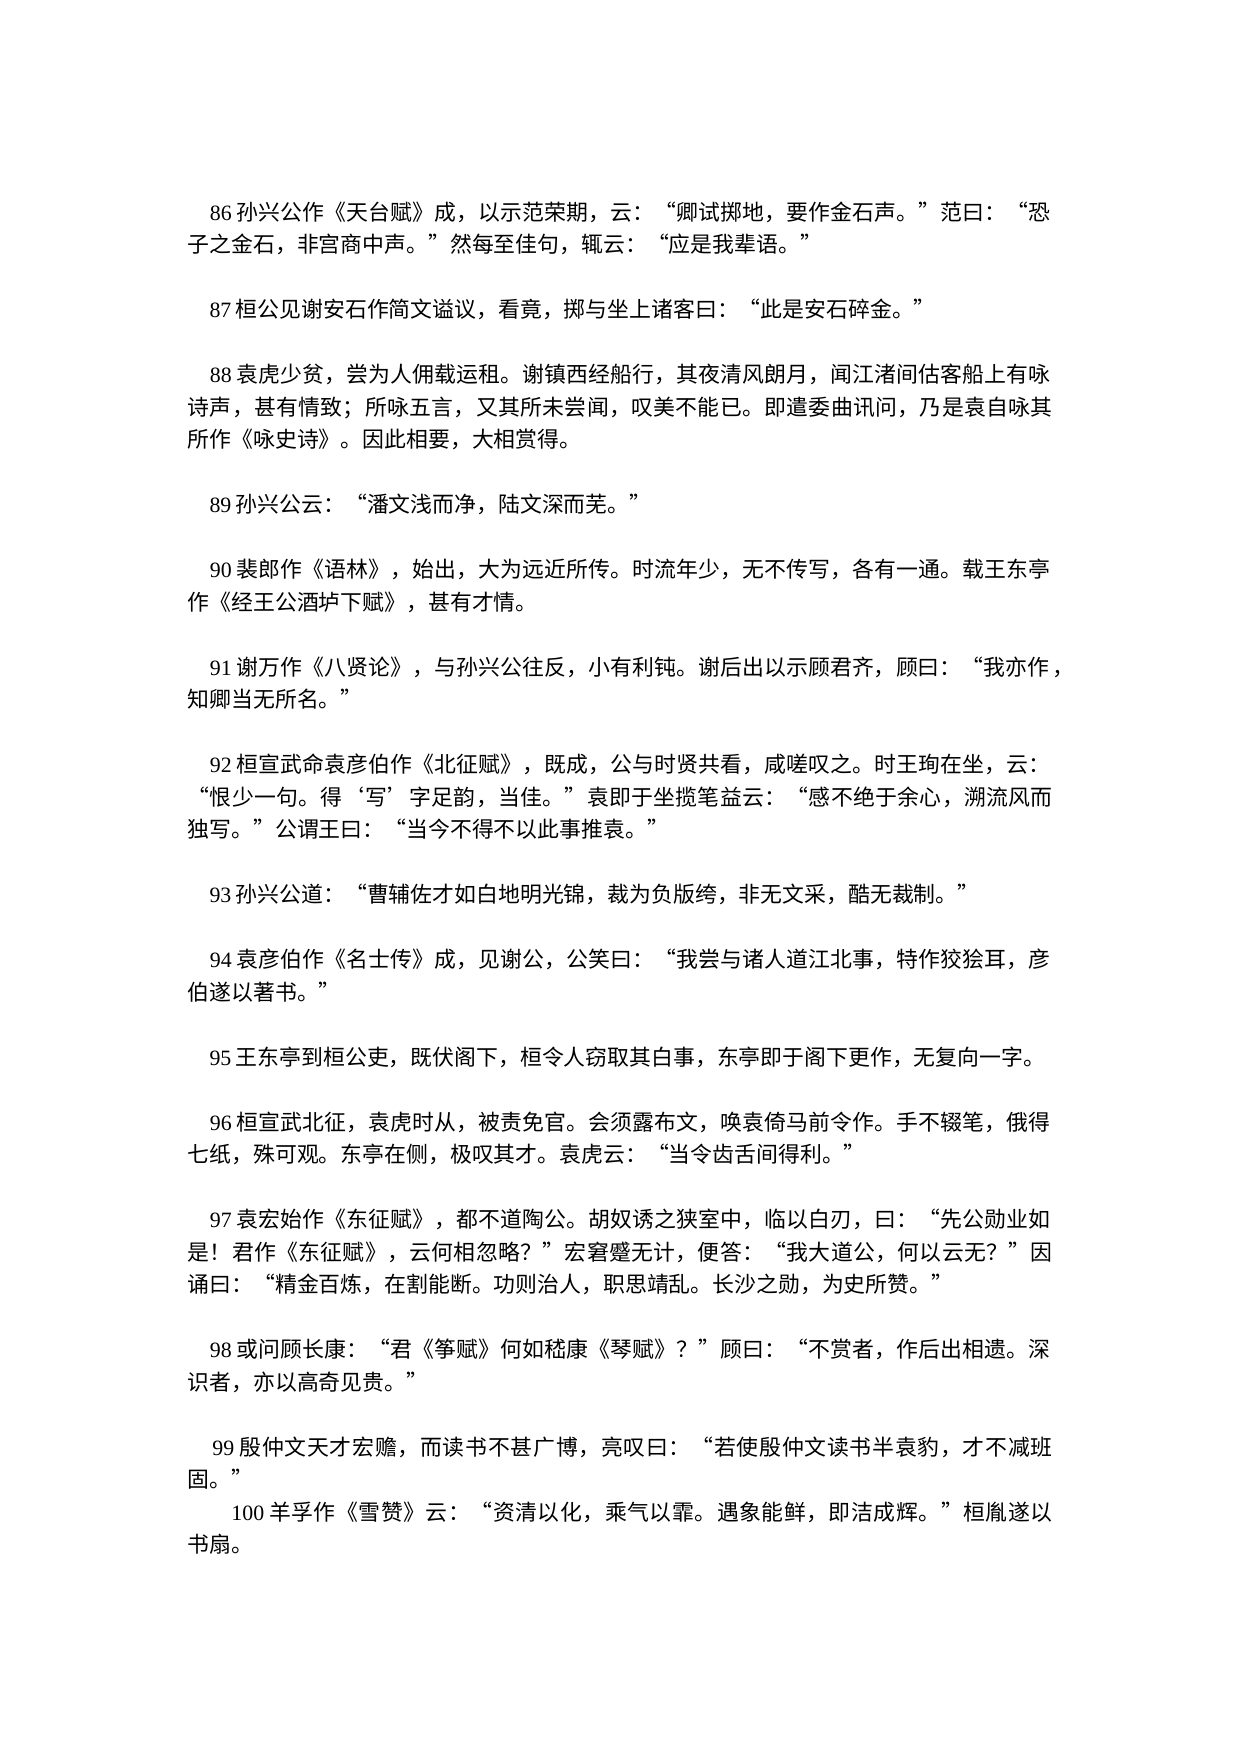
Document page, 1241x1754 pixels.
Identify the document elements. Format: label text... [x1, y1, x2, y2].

text 98或问顾长康：“君《筝赋》何如嵇康《琴赋》？”顾曰：“不赏者，作后出相遗。深识者，亦以高奇见贵。” [187, 1332, 1053, 1397]
text 87桓公见谢安石作简文谥议，看竟，掷与坐上诸客曰：“此是安石碎金。” [187, 292, 1053, 324]
text 95王东亭到桓公吏，既伏阁下，桓令人窃取其白事，东亭即于阁下更作，无复向一字。 [187, 1039, 1053, 1072]
text 86孙兴公作《天台赋》成，以示范荣期，云：“卿试掷地，要作金石声。”范曰：“恐子之金石，非宫商中声。”然每至佳句，辄云：“应是我辈语。” [187, 194, 1053, 259]
text 91谢万作《八贤论》，与孙兴公往反，小有利钝。谢后出以示顾君齐，顾曰：“我亦作，知卿当无所名。” [187, 649, 1053, 714]
text 99殷仲文天才宏赡，而读书不甚广博，亮叹曰：“若使殷仲文读书半袁豹，才不减班固。” [187, 1429, 1053, 1494]
text 97袁宏始作《东征赋》，都不道陶公。胡奴诱之狭室中，临以白刃，曰：“先公勋业如是！君作《东征赋》，云何相忽略？”宏窘蹙无计，便答：“我大道公，何以云无？”因诵曰：“精金百炼，在割能断。功则治人，职思靖乱。长沙之勋，为史所赞。” [187, 1202, 1053, 1299]
text 93孙兴公道：“曹辅佐才如白地明光锦，裁为负版绔，非无文采，酷无裁制。” [187, 877, 1053, 909]
text 92桓宣武命袁彦伯作《北征赋》，既成，公与时贤共看，咸嗟叹之。时王珣在坐，云：“恨少一句。得‘写’字足韵，当佳。”袁即于坐揽笔益云：“感不绝于余心，溯流风而独写。”公谓王曰：“当今不得不以此事推袁。” [187, 747, 1053, 844]
text 88袁虎少贫，尝为人佣载运租。谢镇西经船行，其夜清风朗月，闻江渚间估客船上有咏诗声，甚有情致；所咏五言，又其所未尝闻，叹美不能已。即遣委曲讯问，乃是袁自咏其所作《咏史诗》。因此相要，大相赏得。 [187, 357, 1053, 454]
text 96桓宣武北征，袁虎时从，被责免官。会须露布文，唤袁倚马前令作。手不辍笔，俄得七纸，殊可观。东亭在侧，极叹其才。袁虎云：“当令齿舌间得利。” [187, 1104, 1053, 1169]
text 100羊孚作《雪赞》云：“资清以化，乘气以霏。遇象能鲜，即洁成辉。”桓胤遂以书扇。 [187, 1494, 1053, 1559]
text 90裴郎作《语林》，始出，大为远近所传。时流年少，无不传写，各有一通。载王东亭作《经王公酒垆下赋》，甚有才情。 [187, 552, 1053, 617]
text 89孙兴公云：“潘文浅而净，陆文深而芜。” [187, 487, 1053, 519]
text 94袁彦伯作《名士传》成，见谢公，公笑曰：“我尝与诸人道江北事，特作狡狯耳，彦伯遂以著书。” [187, 942, 1053, 1007]
